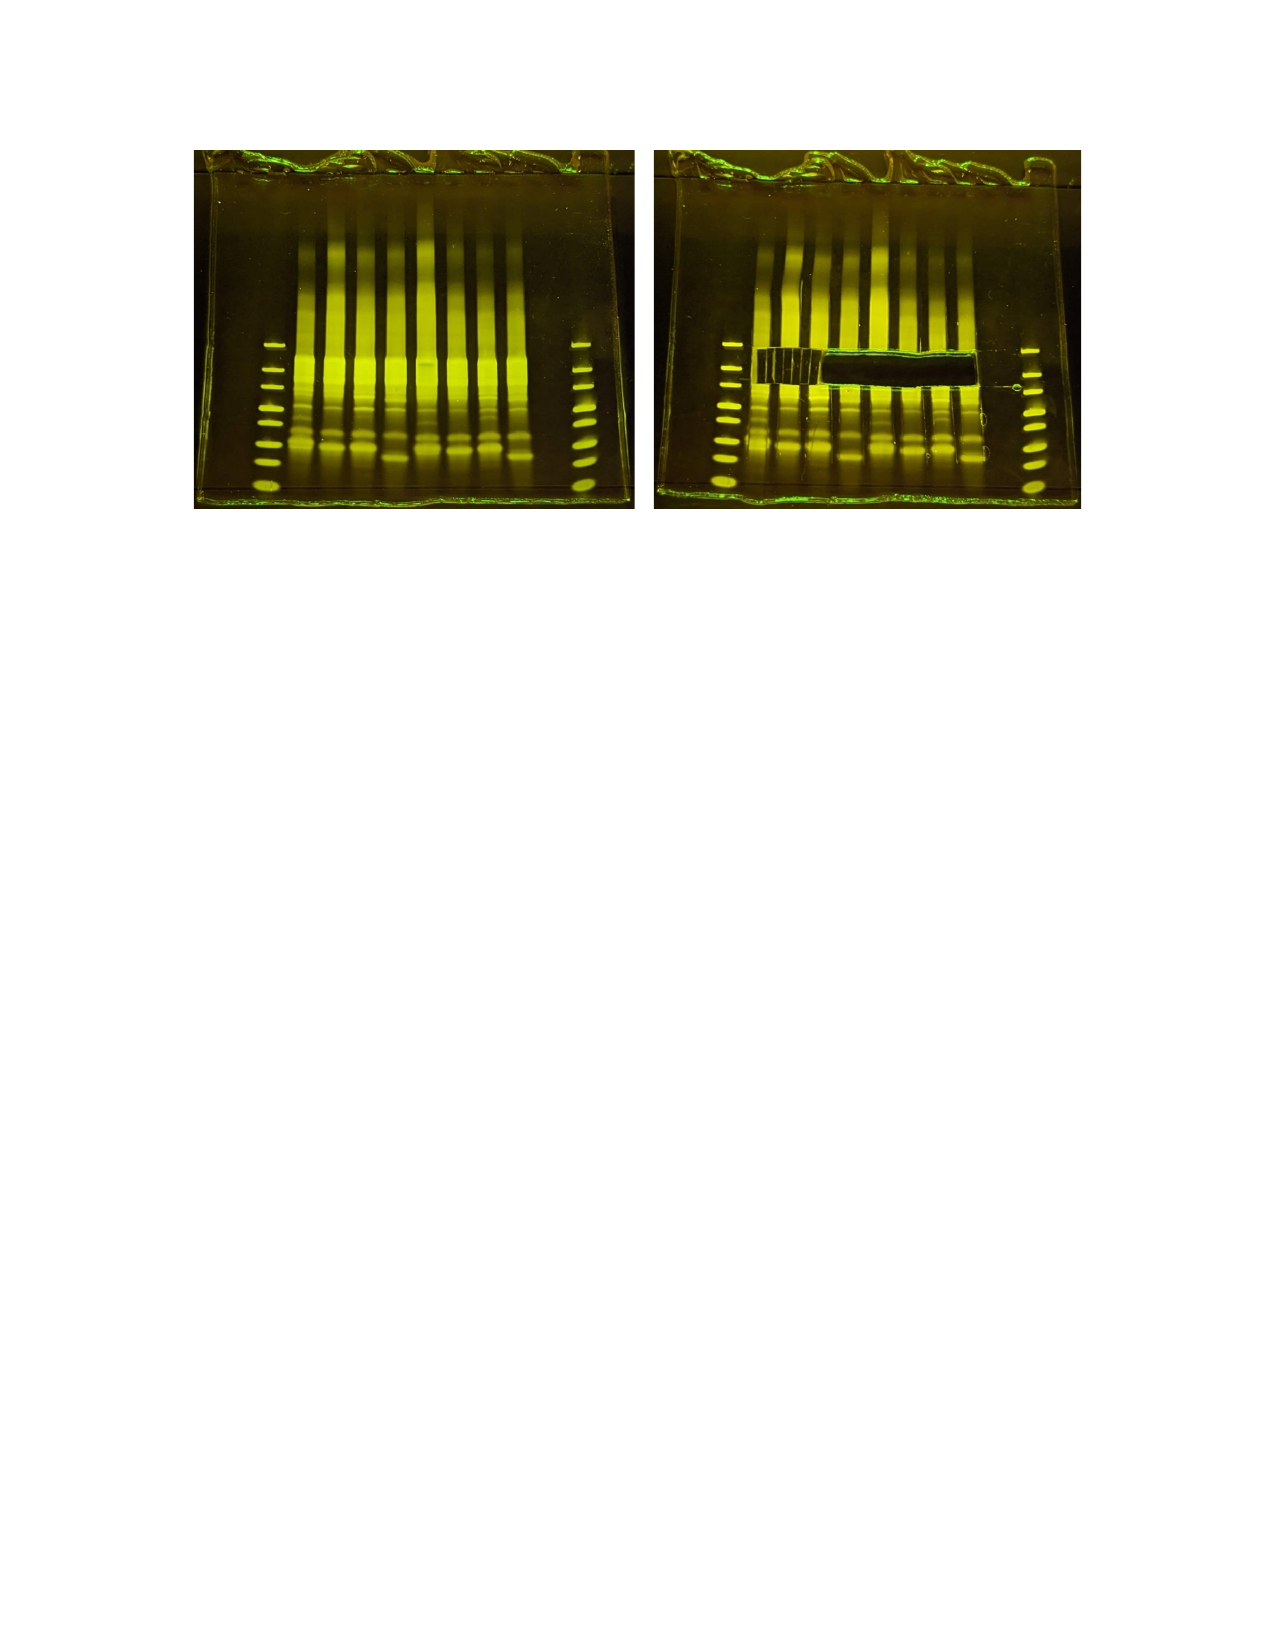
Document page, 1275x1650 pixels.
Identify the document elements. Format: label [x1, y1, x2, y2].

picture [193, 150, 635, 509]
picture [653, 150, 1082, 509]
